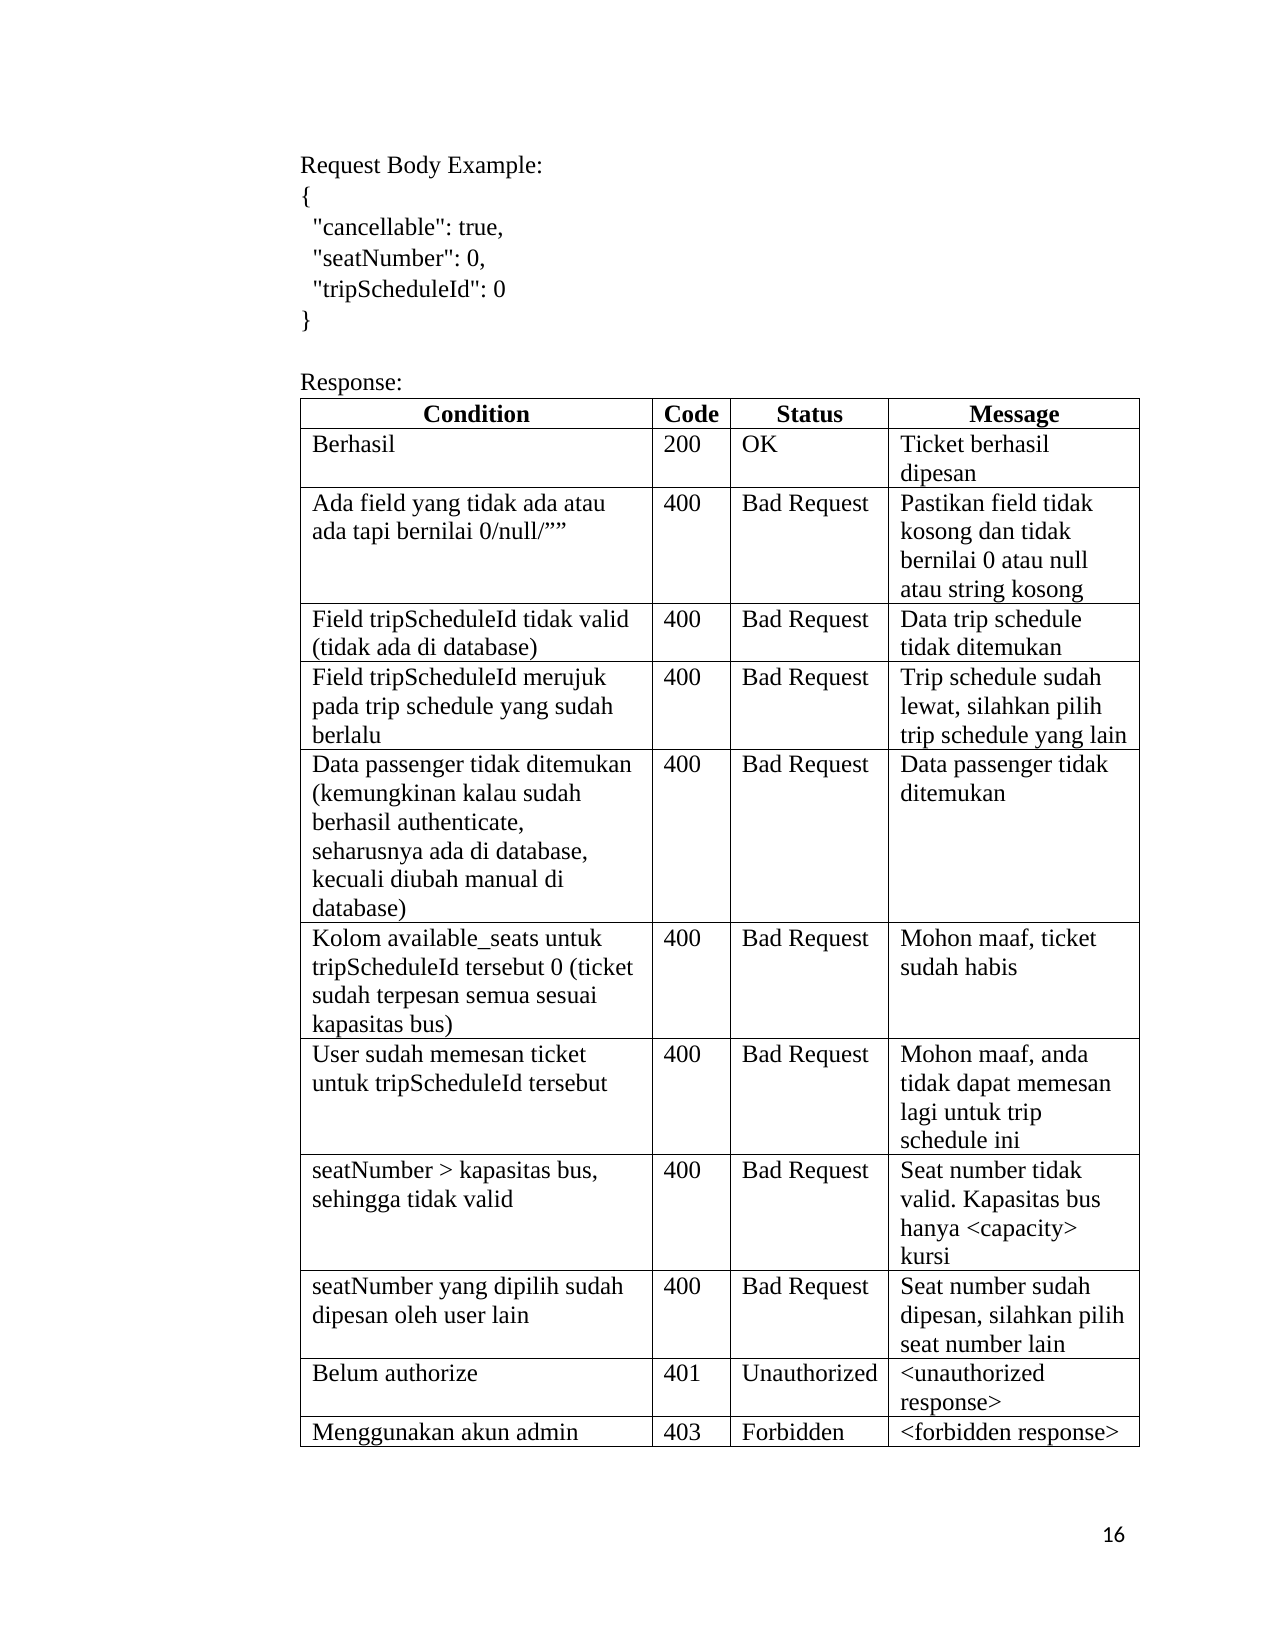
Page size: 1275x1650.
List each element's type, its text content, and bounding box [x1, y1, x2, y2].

table_cell 400 [653, 1155, 730, 1270]
table_cell Data passenger tidak ditemukan [889, 750, 1139, 922]
table_header Message [889, 399, 1139, 428]
table_cell Field tripScheduleId merujuk pada trip schedule yang sudah berlalu [301, 662, 652, 748]
table_cell Data passenger tidak ditemukan (kemungkinan kalau sudah berhasil authenticate, seharusnya ada di database, kecuali diubah manual di database) [301, 750, 652, 922]
table_cell Bad Request [731, 604, 888, 661]
table_cell Kolom available_seats untuk tripScheduleId tersebut 0 (ticket sudah terpesan semua sesuai kapasitas bus) [301, 923, 652, 1038]
table_cell 400 [653, 662, 730, 748]
table_cell Mohon maaf, anda tidak dapat memesan lagi untuk trip schedule ini [889, 1039, 1139, 1154]
table_cell Bad Request [731, 1155, 888, 1270]
list "cancellable": true, [300, 212, 1125, 241]
table_cell 403 [653, 1417, 730, 1446]
table_header Status [731, 399, 888, 428]
table_cell 400 [653, 488, 730, 603]
table_cell Bad Request [731, 1039, 888, 1154]
table_cell 400 [653, 1039, 730, 1154]
table_cell <forbidden response> [889, 1417, 1139, 1446]
table_cell Seat number sudah dipesan, silahkan pilih seat number lain [889, 1271, 1139, 1357]
table_cell Seat number tidak valid. Kapasitas bus hanya <capacity> kursi [889, 1155, 1139, 1270]
list "tripScheduleId": 0 [300, 274, 1125, 303]
table_cell Data trip schedule tidak ditemukan [889, 604, 1139, 661]
table_cell Bad Request [731, 750, 888, 922]
table_cell Ticket berhasil dipesan [889, 429, 1139, 487]
table_cell seatNumber > kapasitas bus, sehingga tidak valid [301, 1155, 652, 1270]
table_cell 400 [653, 604, 730, 661]
table_cell Forbidden [731, 1417, 888, 1446]
table_cell Bad Request [731, 662, 888, 748]
table_cell Belum authorize [301, 1359, 652, 1416]
table_cell Pastikan field tidak kosong dan tidak bernilai 0 atau null atau string kosong [889, 488, 1139, 603]
table_cell 401 [653, 1359, 730, 1416]
table_cell 400 [653, 923, 730, 1038]
table_cell <unauthorized response> [889, 1359, 1139, 1416]
table_cell User sudah memesan ticket untuk tripScheduleId tersebut [301, 1039, 652, 1154]
table_cell Unauthorized [731, 1359, 888, 1416]
table_cell 200 [653, 429, 730, 487]
table_cell Trip schedule sudah lewat, silahkan pilih trip schedule yang lain [889, 662, 1139, 748]
list Request Body Example: [300, 150, 1125, 179]
table_header Condition [301, 399, 652, 428]
table_cell Bad Request [731, 1271, 888, 1357]
list Response: [300, 367, 1125, 396]
table_cell Field tripScheduleId tidak valid (tidak ada di database) [301, 604, 652, 661]
table_cell Bad Request [731, 923, 888, 1038]
table_cell 400 [653, 1271, 730, 1357]
table_cell Berhasil [301, 429, 652, 487]
table_cell Ada field yang tidak ada atau ada tapi bernilai 0/null/”” [301, 488, 652, 603]
table_cell Bad Request [731, 488, 888, 603]
table_header Code [653, 399, 730, 428]
table_cell Menggunakan akun admin [301, 1417, 652, 1446]
list { [300, 181, 1125, 210]
table_cell Mohon maaf, ticket sudah habis [889, 923, 1139, 1038]
table_cell 400 [653, 750, 730, 922]
table_cell OK [731, 429, 888, 487]
list "seatNumber": 0, [300, 243, 1125, 272]
table_cell seatNumber yang dipilih sudah dipesan oleh user lain [301, 1271, 652, 1357]
list } [300, 305, 1125, 334]
